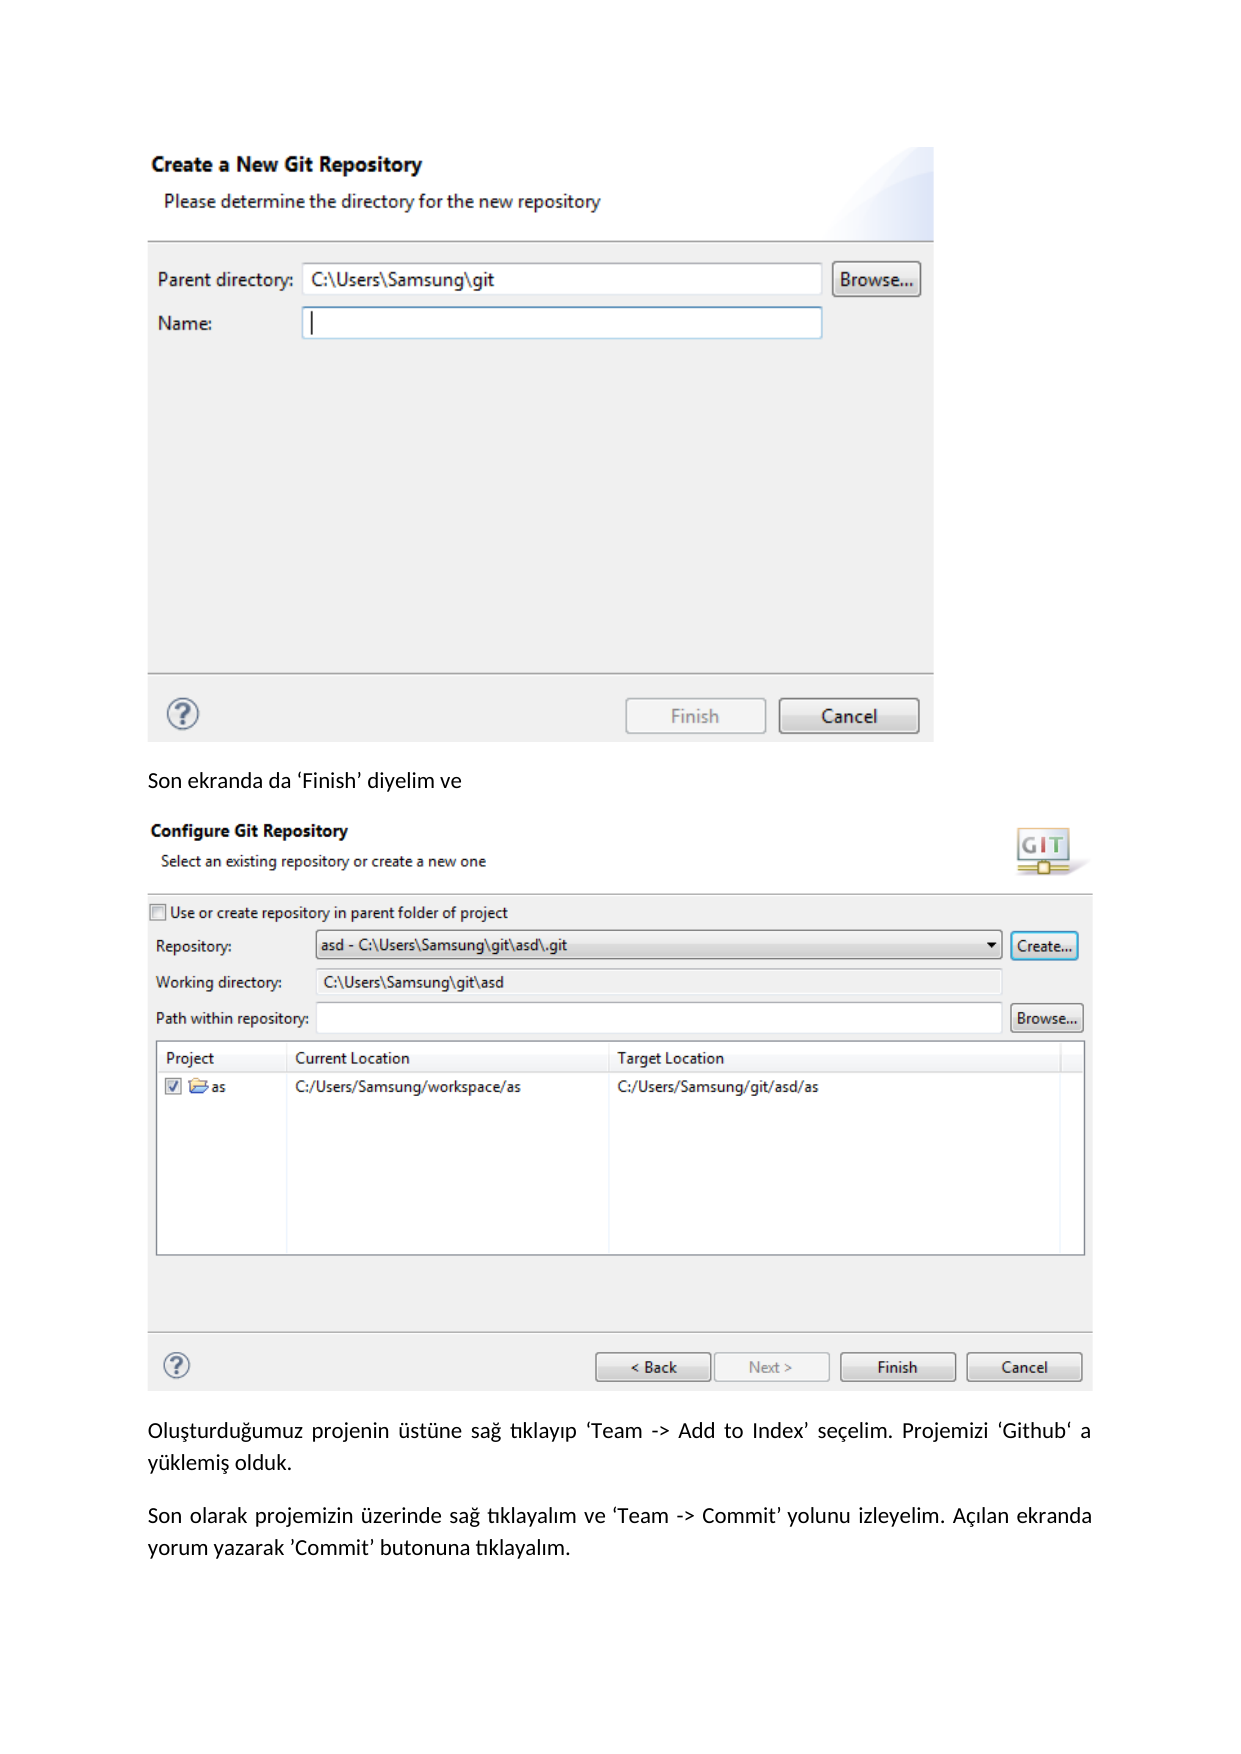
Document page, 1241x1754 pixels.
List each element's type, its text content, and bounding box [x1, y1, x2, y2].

picture [147, 819, 1093, 1391]
text Oluşturduğumuz projenin üstüne sağ tıklayıp ‘Team -> Add to Index’ seçelim. Projemizi ‘Github‘ a yüklemiş olduk. [148, 1416, 1093, 1476]
picture [147, 147, 934, 742]
text Son olarak projemizin üzerinde sağ tıklayalım ve ‘Team -> Commit’ yolunu izleyelim. Açılan ekranda yorum yazarak ’Commit’ butonuna tıklayalım. [148, 1501, 1093, 1561]
text Son ekranda da ‘Finish’ diyelim ve [148, 766, 1093, 794]
